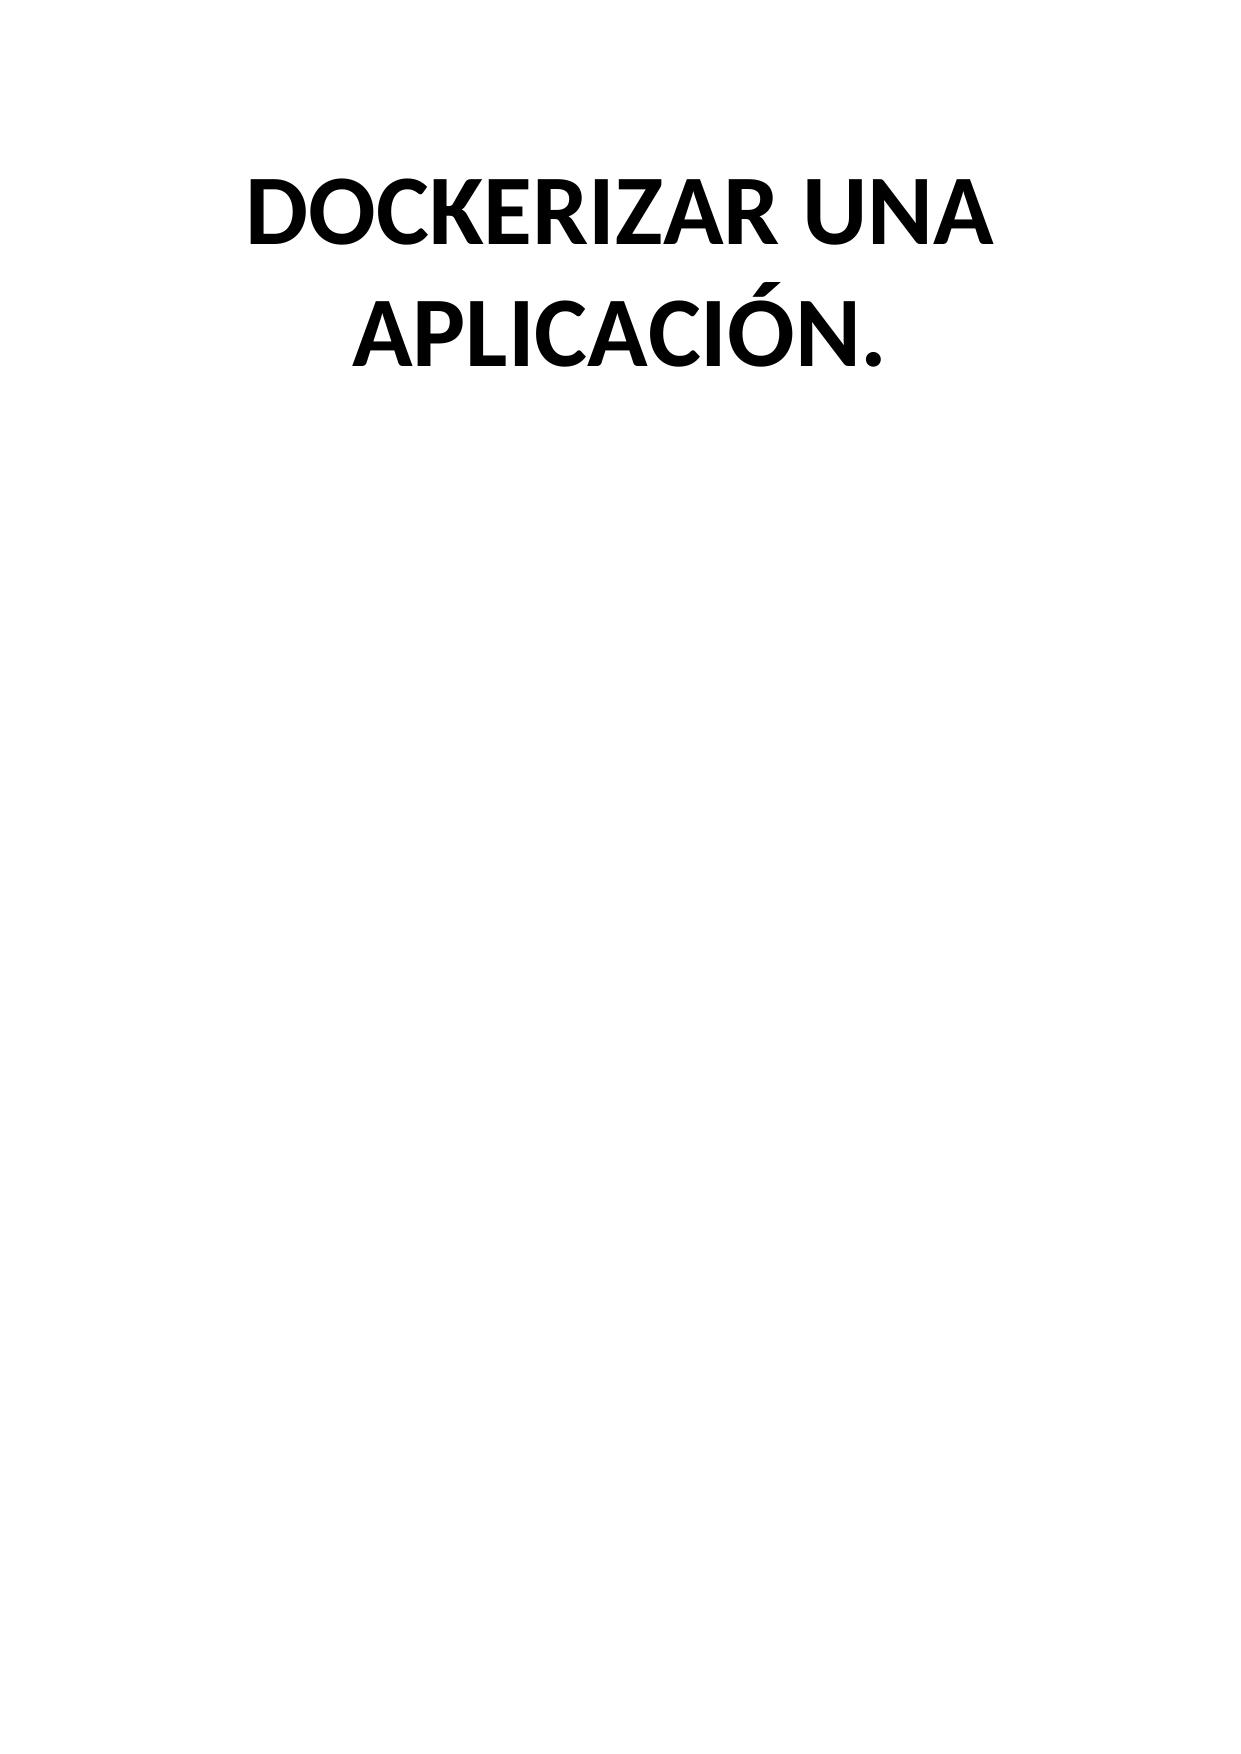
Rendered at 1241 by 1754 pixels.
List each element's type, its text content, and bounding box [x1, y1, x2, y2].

text DOCKERIZAR UNA APLICACIÓN. [177, 148, 1063, 392]
